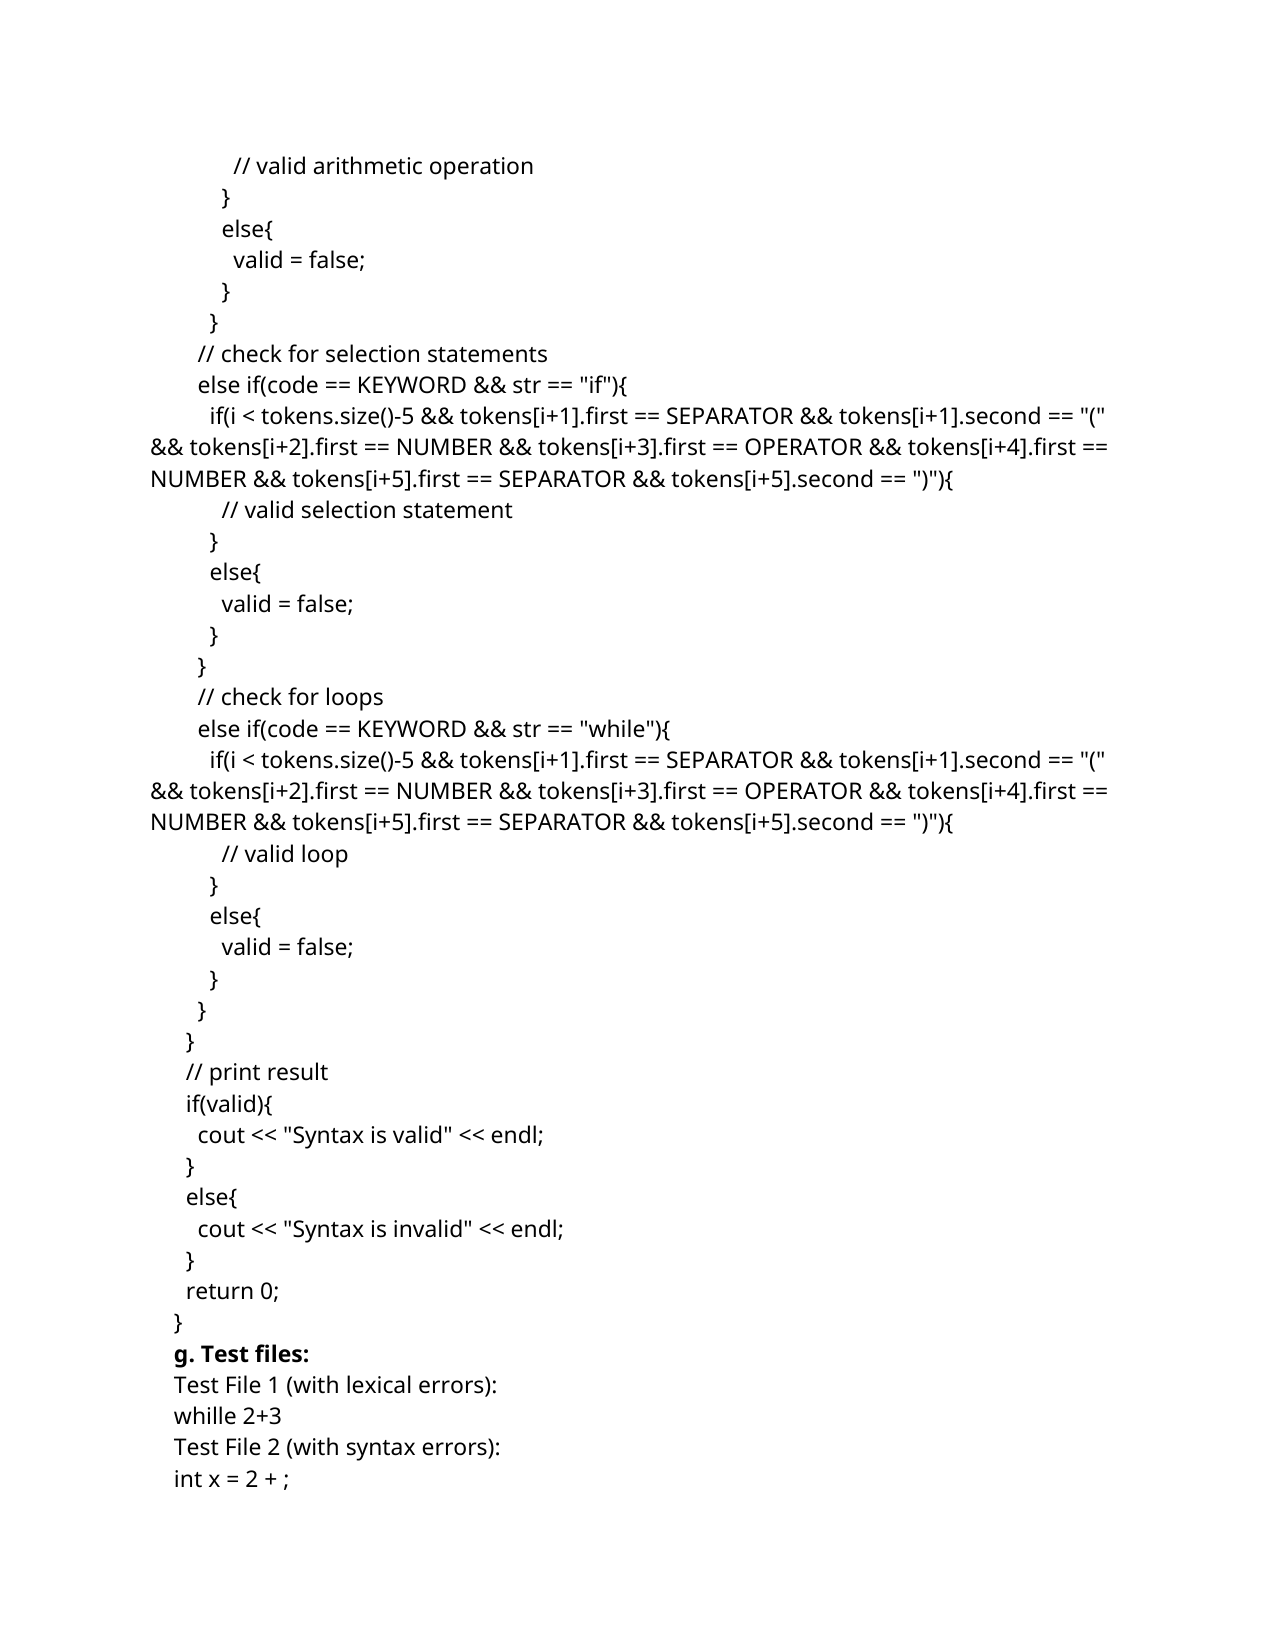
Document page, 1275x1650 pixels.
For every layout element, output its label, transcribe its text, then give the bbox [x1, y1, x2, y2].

text valid = false; [150, 244, 1125, 275]
text return 0; [150, 1275, 1125, 1306]
text // valid selection statement [150, 494, 1125, 525]
text whille 2+3 [150, 1400, 1125, 1431]
text g. Test files: [150, 1337, 1125, 1369]
text } [150, 650, 1125, 681]
text if(i < tokens.size()-5 && tokens[i+1].first == SEPARATOR && tokens[i+1].second == "(" && tokens[i+2].first == NUMBER && tokens[i+3].first == OPERATOR && tokens[i+4].first == NUMBER && tokens[i+5].first == SEPARATOR && tokens[i+5].second == ")"){ [150, 400, 1125, 494]
text // check for loops [150, 681, 1125, 712]
text cout << "Syntax is valid" << endl; [150, 1119, 1125, 1150]
text else{ [150, 1181, 1125, 1212]
text // valid loop [150, 837, 1125, 869]
text } [150, 1150, 1125, 1181]
text } [150, 181, 1125, 212]
text valid = false; [150, 587, 1125, 619]
text } [150, 306, 1125, 337]
text else if(code == KEYWORD && str == "if"){ [150, 369, 1125, 400]
text } [150, 525, 1125, 556]
text else{ [150, 900, 1125, 931]
text } [150, 1025, 1125, 1056]
text Test File 2 (with syntax errors): [150, 1431, 1125, 1462]
text else{ [150, 212, 1125, 244]
text else{ [150, 556, 1125, 587]
text } [150, 1244, 1125, 1275]
text } [150, 869, 1125, 900]
text if(i < tokens.size()-5 && tokens[i+1].first == SEPARATOR && tokens[i+1].second == "(" && tokens[i+2].first == NUMBER && tokens[i+3].first == OPERATOR && tokens[i+4].first == NUMBER && tokens[i+5].first == SEPARATOR && tokens[i+5].second == ")"){ [150, 744, 1125, 837]
text valid = false; [150, 931, 1125, 962]
text } [150, 1306, 1125, 1337]
text } [150, 275, 1125, 306]
text if(valid){ [150, 1087, 1125, 1119]
text Test File 1 (with lexical errors): [150, 1369, 1125, 1400]
text } [150, 962, 1125, 994]
text // print result [150, 1056, 1125, 1087]
text // check for selection statements [150, 337, 1125, 369]
text cout << "Syntax is invalid" << endl; [150, 1212, 1125, 1244]
text } [150, 994, 1125, 1025]
text // valid arithmetic operation [150, 150, 1125, 181]
text } [150, 619, 1125, 650]
text else if(code == KEYWORD && str == "while"){ [150, 712, 1125, 744]
text int x = 2 + ; [150, 1462, 1125, 1494]
